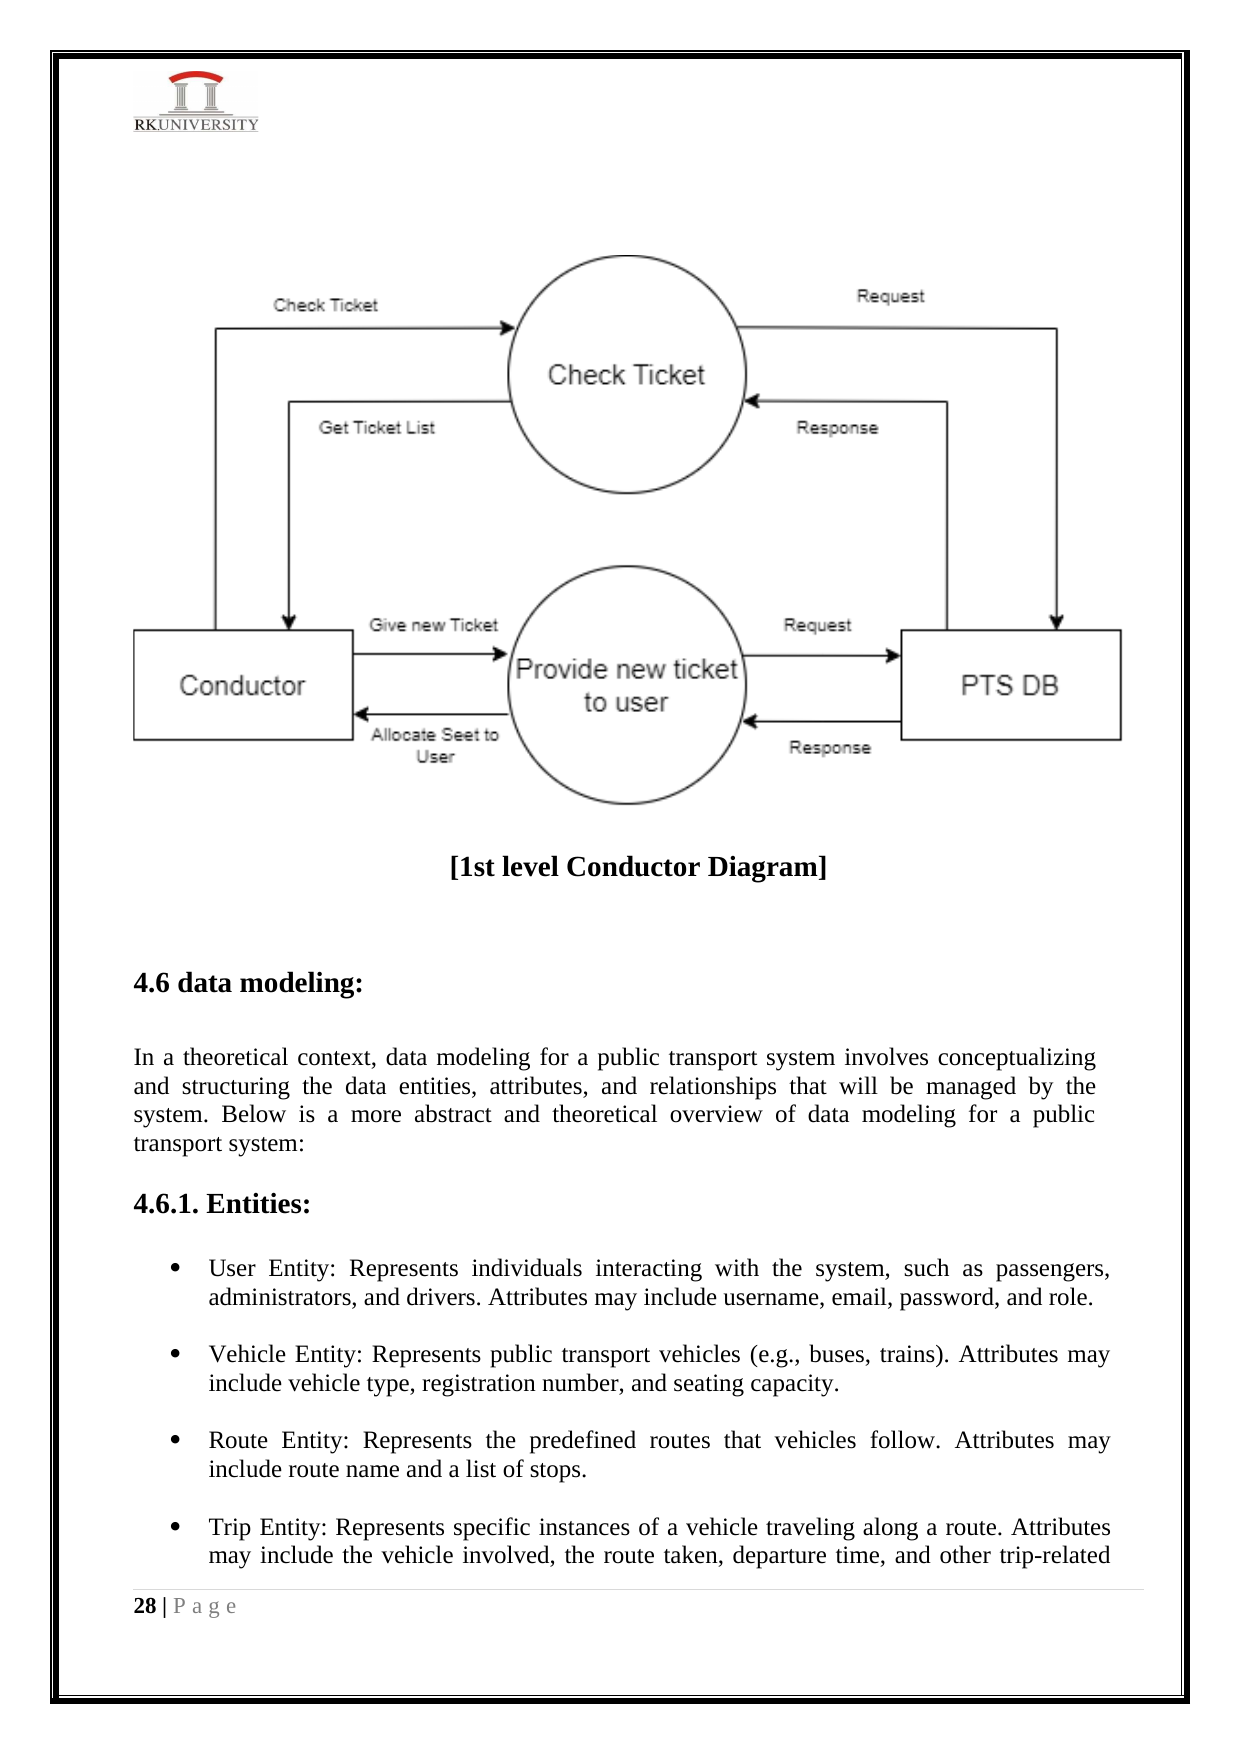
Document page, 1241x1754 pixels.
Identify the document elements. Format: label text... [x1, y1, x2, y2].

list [171, 1512, 1112, 1569]
picture [133, 255, 1124, 807]
list User Entity: Represents individuals interacting with the system, such as passengers, administrators, and drivers. Attributes may include username, email, password, and role. [171, 1253, 1112, 1311]
picture [133, 71, 259, 132]
list Vehicle Entity: Represents public transport vehicles (e.g., buses, trains). Attributes may include vehicle type, registration number, and seating capacity. [171, 1339, 1112, 1397]
list Route Entity: Represents the predefined routes that vehicles follow. Attributes may include route name and a list of stops. [171, 1426, 1112, 1483]
text 4.6.1. Entities: [133, 1186, 1144, 1219]
text 4.6 data modeling: [133, 965, 1144, 998]
text [1st level Conductor Diagram] [133, 849, 1144, 883]
text In a theoretical context, data modeling for a public transport system involves conceptualizing and structuring the data entities, attributes, and relationships that will be managed by the system. Below is a more abstract and theoretical overview of data modeling for a public transport system: [133, 1042, 1097, 1157]
